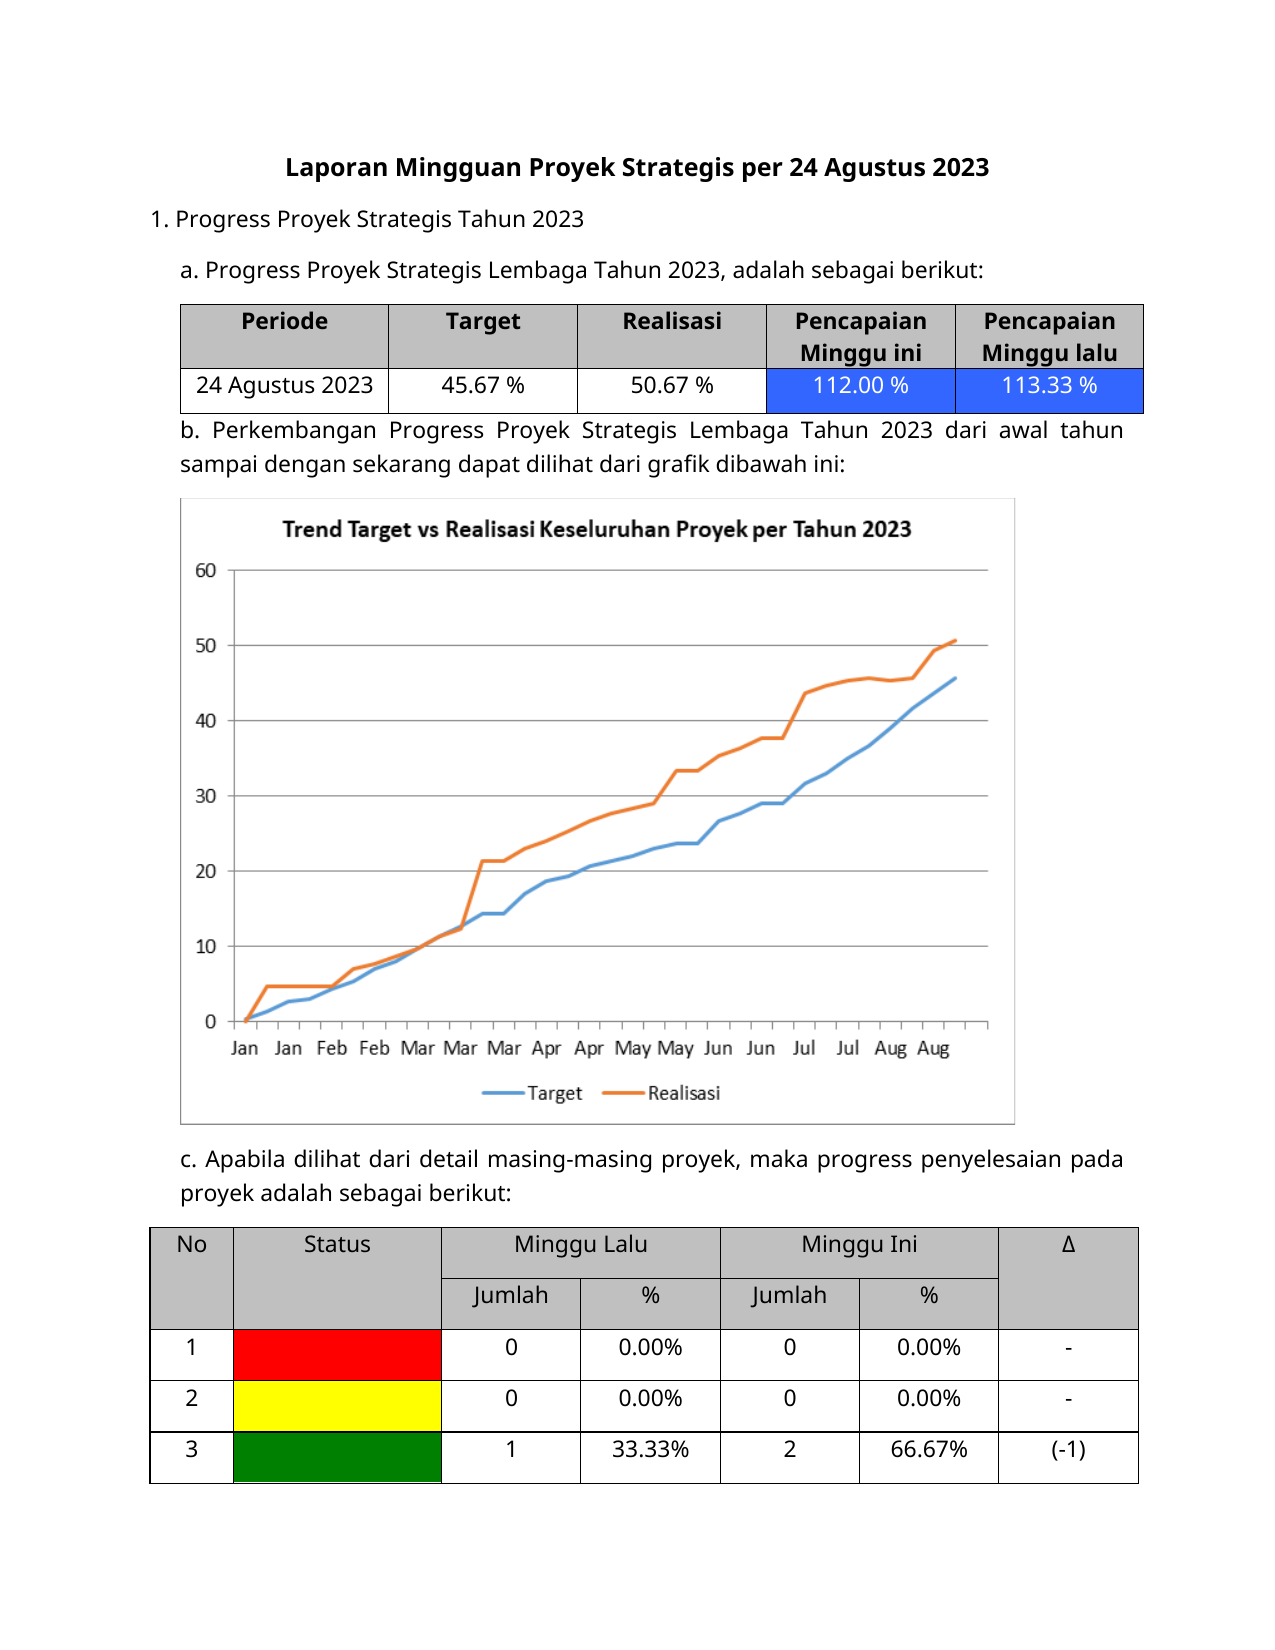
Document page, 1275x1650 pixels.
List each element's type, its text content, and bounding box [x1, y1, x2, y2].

table_header Pencapaian Minggu ini [767, 305, 955, 368]
text 1. Progress Proyek Strategis Tahun 2023 [150, 203, 1125, 235]
table_cell [234, 1433, 441, 1482]
text a. Progress Proyek Strategis Lembaga Tahun 2023, adalah sebagai berikut: [180, 254, 1125, 285]
table_cell (-1) [999, 1433, 1138, 1482]
table_cell 0.00% [860, 1330, 998, 1380]
table_cell [234, 1381, 441, 1431]
table_cell 50.67 % [578, 369, 766, 413]
table_cell 33.33% [581, 1433, 720, 1482]
table_header Target [389, 305, 577, 368]
table_cell 0 [721, 1381, 859, 1431]
table_cell 2 [151, 1381, 233, 1431]
text b. Perkembangan Progress Proyek Strategis Lembaga Tahun 2023 dari awal tahun sampai dengan sekarang dapat dilihat dari grafik dibawah ini: [180, 414, 1125, 479]
table_header Minggu Ini [721, 1228, 998, 1278]
table_cell 1 [151, 1330, 233, 1380]
table_cell - [999, 1330, 1138, 1380]
table_cell 112.00 % [767, 369, 955, 413]
table_header Status [234, 1228, 441, 1329]
table_cell % [581, 1279, 720, 1329]
table_cell 113.33 % [956, 369, 1143, 413]
table_cell 1 [442, 1433, 580, 1482]
table_cell 3 [151, 1433, 233, 1482]
table_cell 45.67 % [389, 369, 577, 413]
table_cell Jumlah [721, 1279, 859, 1329]
table_header Δ [999, 1228, 1138, 1329]
table_cell 0.00% [581, 1381, 720, 1431]
table_cell [234, 1330, 441, 1380]
table_cell 0 [442, 1330, 580, 1380]
table_header No [151, 1228, 233, 1329]
table_cell 0.00% [860, 1381, 998, 1431]
table_header Periode [181, 305, 388, 368]
table_cell 66.67% [860, 1433, 998, 1482]
table_header Pencapaian Minggu lalu [956, 305, 1143, 368]
table_header Minggu Lalu [442, 1228, 720, 1278]
table_cell 0 [721, 1330, 859, 1380]
table_cell 0.00% [581, 1330, 720, 1380]
table_cell 2 [721, 1433, 859, 1482]
table_header Realisasi [578, 305, 766, 368]
table_cell 0 [442, 1381, 580, 1431]
picture [180, 498, 1016, 1125]
text Laporan Mingguan Proyek Strategis per 24 Agustus 2023 [150, 150, 1125, 184]
table_cell Jumlah [442, 1279, 580, 1329]
table_cell - [999, 1381, 1138, 1431]
table_cell 24 Agustus 2023 [181, 369, 388, 413]
table_cell % [860, 1279, 998, 1329]
text c. Apabila dilihat dari detail masing-masing proyek, maka progress penyelesaian pada proyek adalah sebagai berikut: [180, 1143, 1125, 1208]
